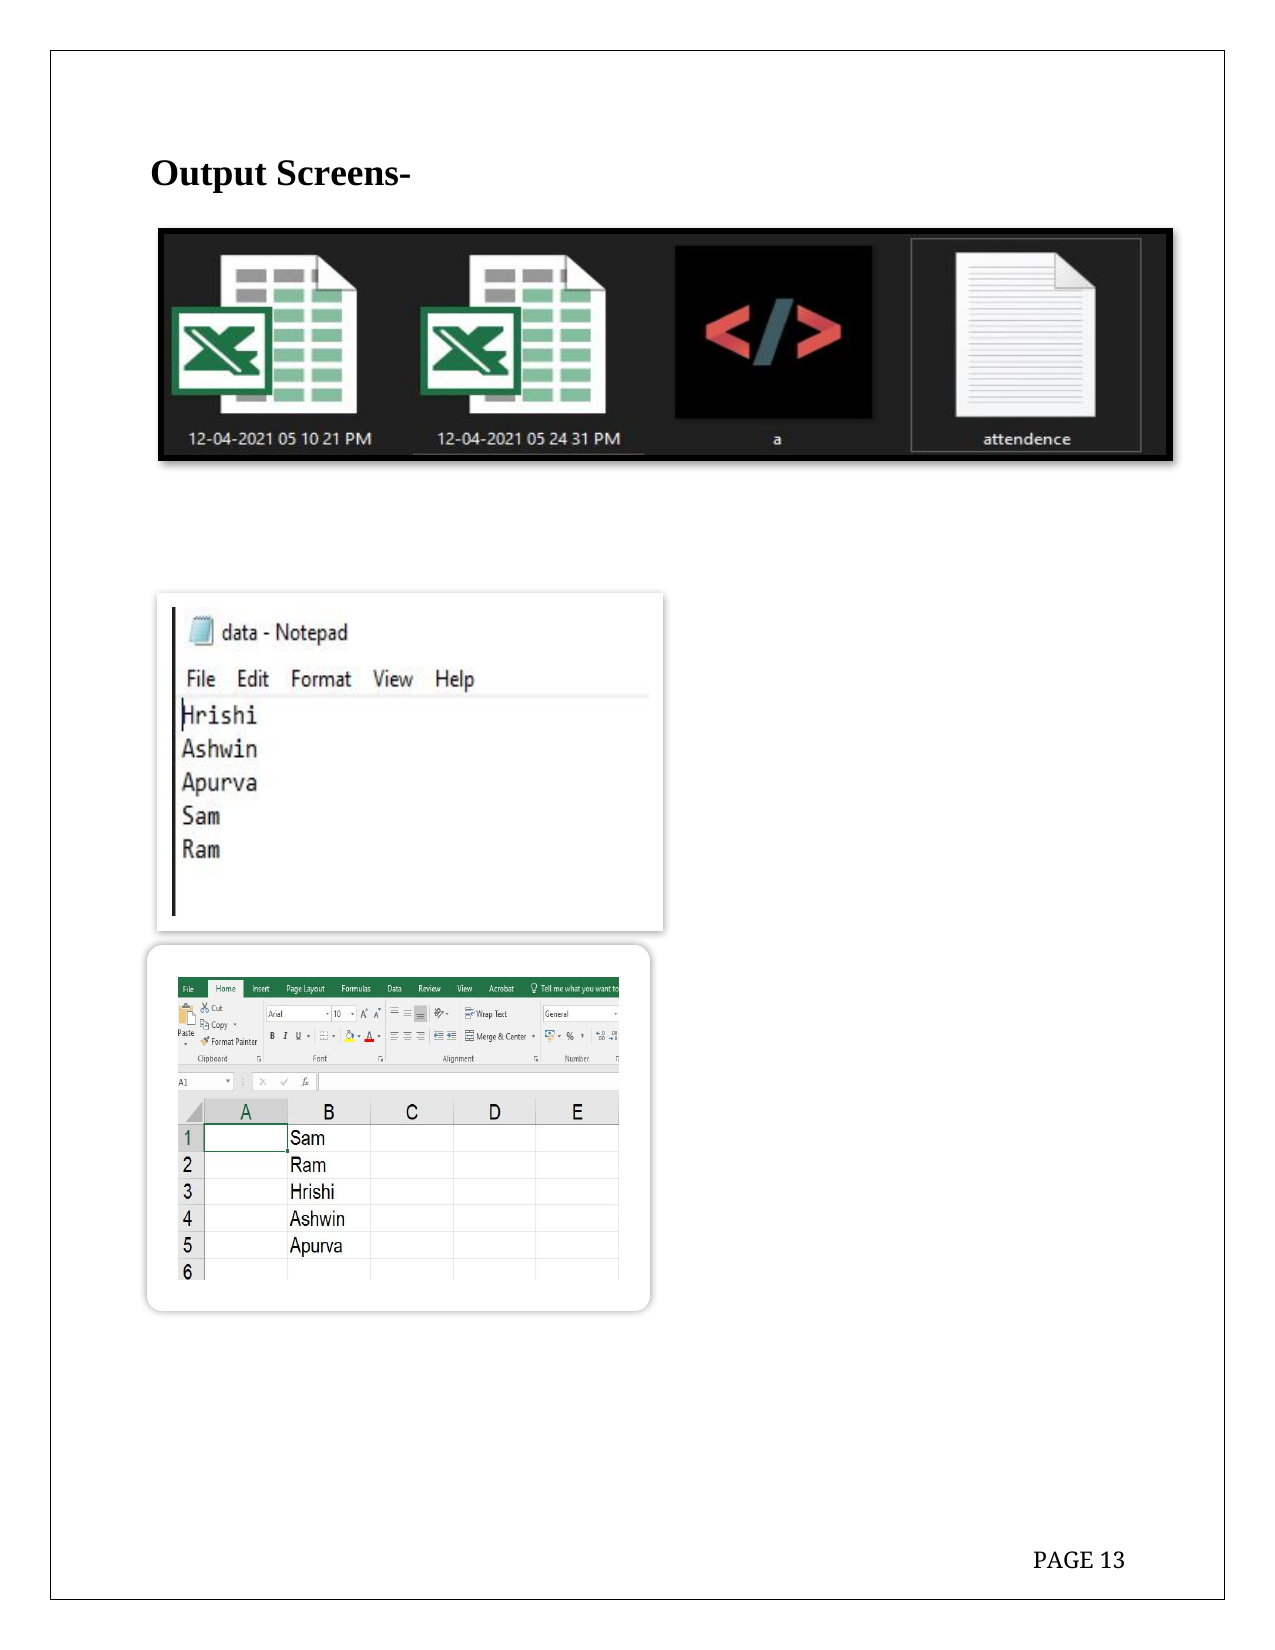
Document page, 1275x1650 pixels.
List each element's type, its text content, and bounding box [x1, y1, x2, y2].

text Output Screens- [150, 150, 1125, 193]
picture [172, 607, 649, 916]
picture [164, 234, 1166, 455]
picture [178, 977, 619, 1280]
